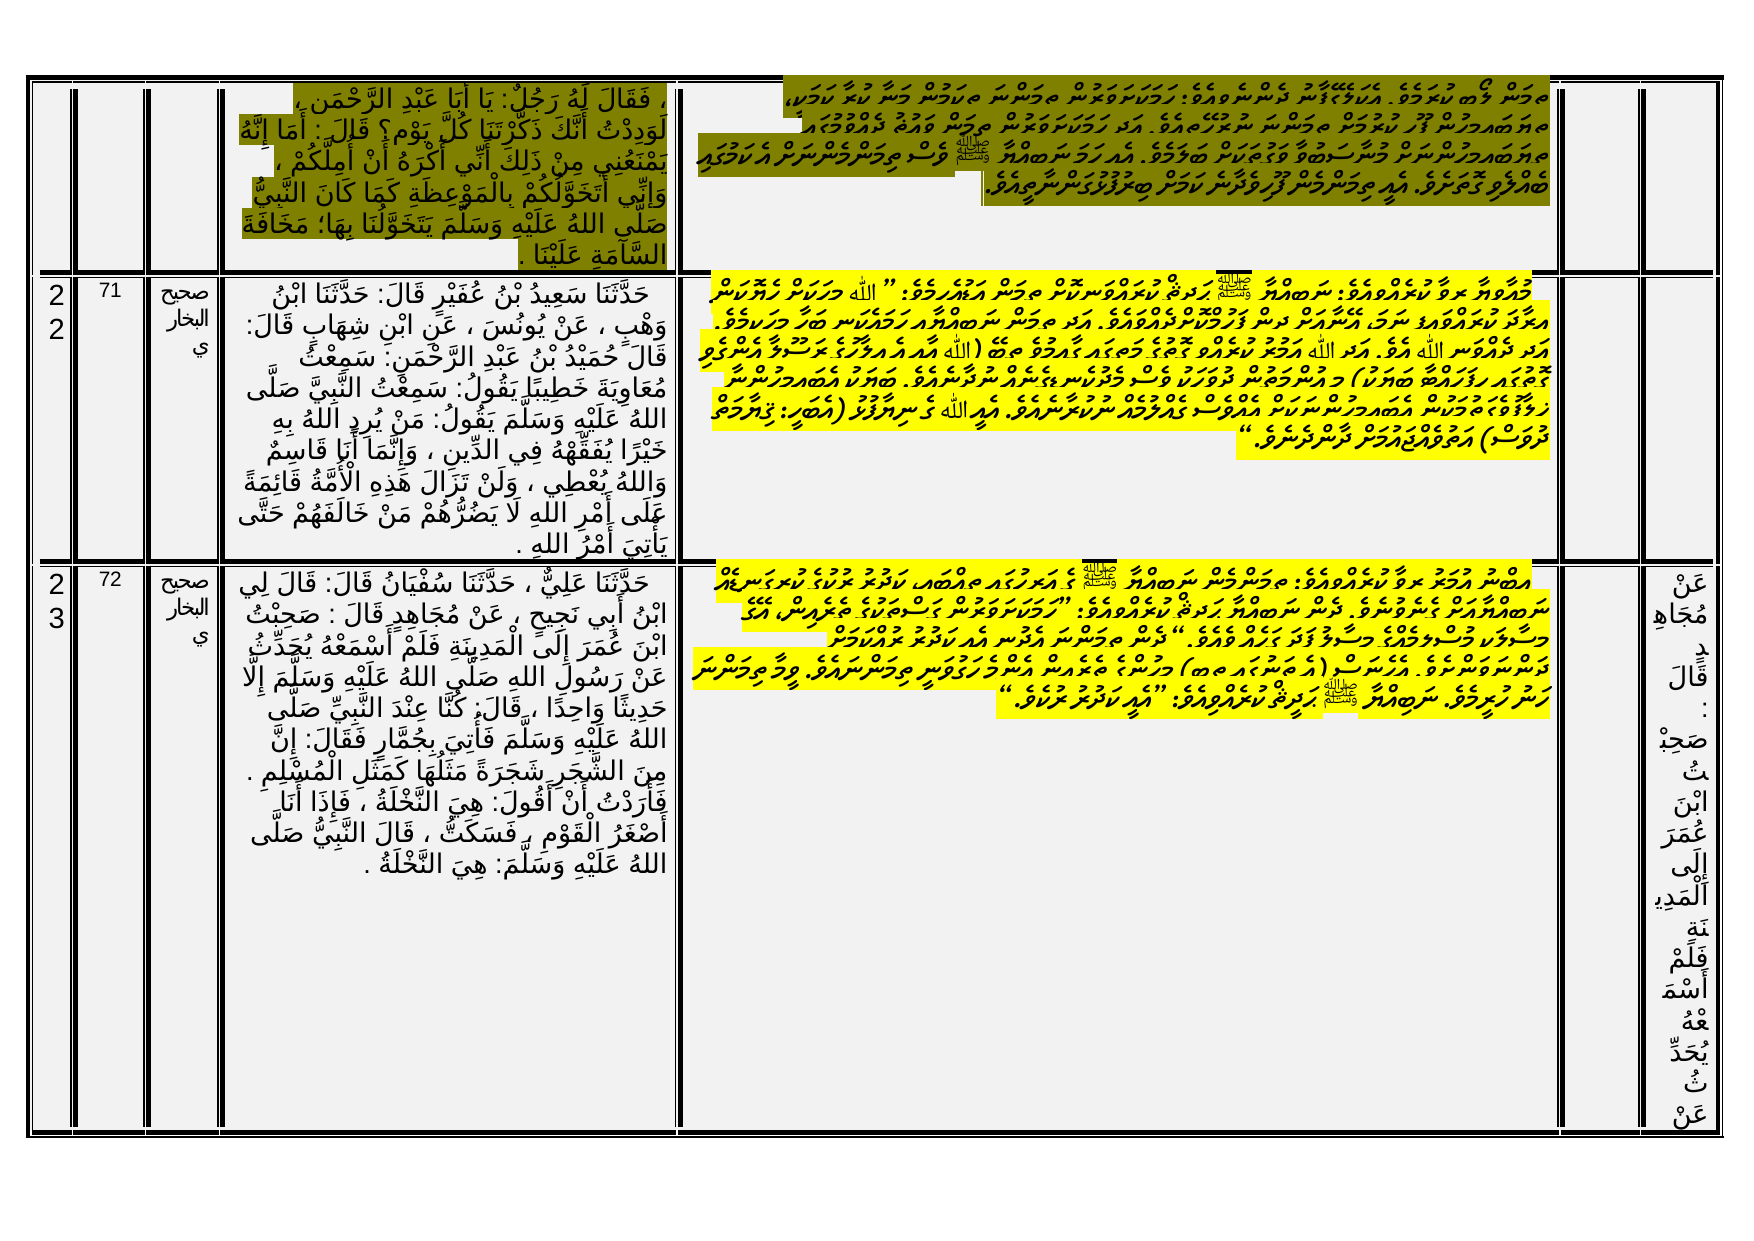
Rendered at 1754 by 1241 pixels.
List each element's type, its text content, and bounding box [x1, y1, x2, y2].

table_cell 71 [78, 278, 143, 559]
table_cell 70 [74, 80, 147, 270]
table_cell 72 [74, 559, 147, 1130]
table_cell [1642, 83, 1716, 270]
table_cell [30, 270, 74, 559]
table_cell [30, 80, 74, 270]
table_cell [221, 80, 679, 270]
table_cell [679, 559, 1561, 1130]
table_cell [30, 559, 74, 1130]
table_cell صحيح البخاري [151, 278, 217, 559]
table_cell [1565, 278, 1638, 559]
table_cell حَدَّثَنَا سَعِيدُ بْنُ عُفَيْرٍ قَالَ: حَدَّثَنَا ابْنُ وَهْبٍ ، عَنْ يُونُسَ ، عَنِ ابْنِ شِهَابٍ قَالَ: قَالَ حُمَيْدُ بْنُ عَبْدِ الرَّحْمَنِ: سَمِعْتُ مُعَاوِيَةَ خَطِيبًا يَقُولُ: سَمِعْتُ النَّبِيَّ صَلَّى اللهُ عَلَيْهِ وَسَلَّمَ يَقُولُ: مَنْ يُرِدِ اللهُ بِهِ خَيْرًا يُفَقِّهْهُ فِي الدِّينِ ، وَإِنَّمَا أَنَا قَاسِمٌ وَاللهُ يُعْطِي ، وَلَنْ تَزَالَ هَذِهِ الْأُمَّةُ قَائِمَةً عَلَى أَمْرِ اللهِ لَا يَضُرُّهُمْ مَنْ خَالَفَهُمْ حَتَّى يَأْتِيَ أَمْرُ اللهِ . [225, 278, 675, 559]
table_cell [1561, 559, 1642, 1130]
table_cell [1561, 80, 1642, 270]
table_cell صحيح البخاري [147, 559, 221, 1130]
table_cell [1642, 559, 1719, 1130]
table_cell [1642, 270, 1719, 559]
table_cell صحيح البخاري [147, 80, 221, 270]
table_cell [221, 559, 679, 1130]
table_cell މުޢާވިޔާ ރިވާ ކުރެއްވިއެވެ: ނަބިއްޔާ ﷺ ޙަދީޘް ކުރައްވަނިކޮށް ތިމަން އަޑުއެހީމެވެ: ” ﷲ މީހަކަށް ހެޔޮކަން އިރާދަ ކުރައްވައިފި ނަމަ، އޭނާއަށް ދީން ފަހުމްކޮށްދެއްވައެވެ. އަދި ތިމަން ނަބިއްޔާއީ ހަމައެކަނި ބަހާ މީހަކީމެވެ. އަދި ދެއްވަނީ ﷲ އެވެ. އަދި ﷲ އަމުރު ކުރެއްވި ގޮތުގެ މަތީގައި ގާއިމުވެ ތިބޭ (ﷲ އާއި އެ އިލާހުގެ ރަސޫލާ އެންގެވި ގޮތުގައި ހިފަހައްޓާ ބަޔަކު) މި އުންމަތުން ދުވަހަކު ވެސް މެދުކެނޑިގެނެއް ނުދާނެއެވެ. ބަޔަކު އެބައިމީހުންނާ ޚިލާފުވެގަތުމަކުން އެބައިމީހުންނަކަށް އެއްވެސް ގެއްލުމެއް ނުކުރާނެއެވެ. އެއީ ﷲ ގެ ނިޔާފުޅު (އެބަހީ: ޤިޔާމަތް ދުވަސް) އަތުވެއްޖައުމަށް ދާންދެނެވެ.“ [683, 278, 1557, 559]
